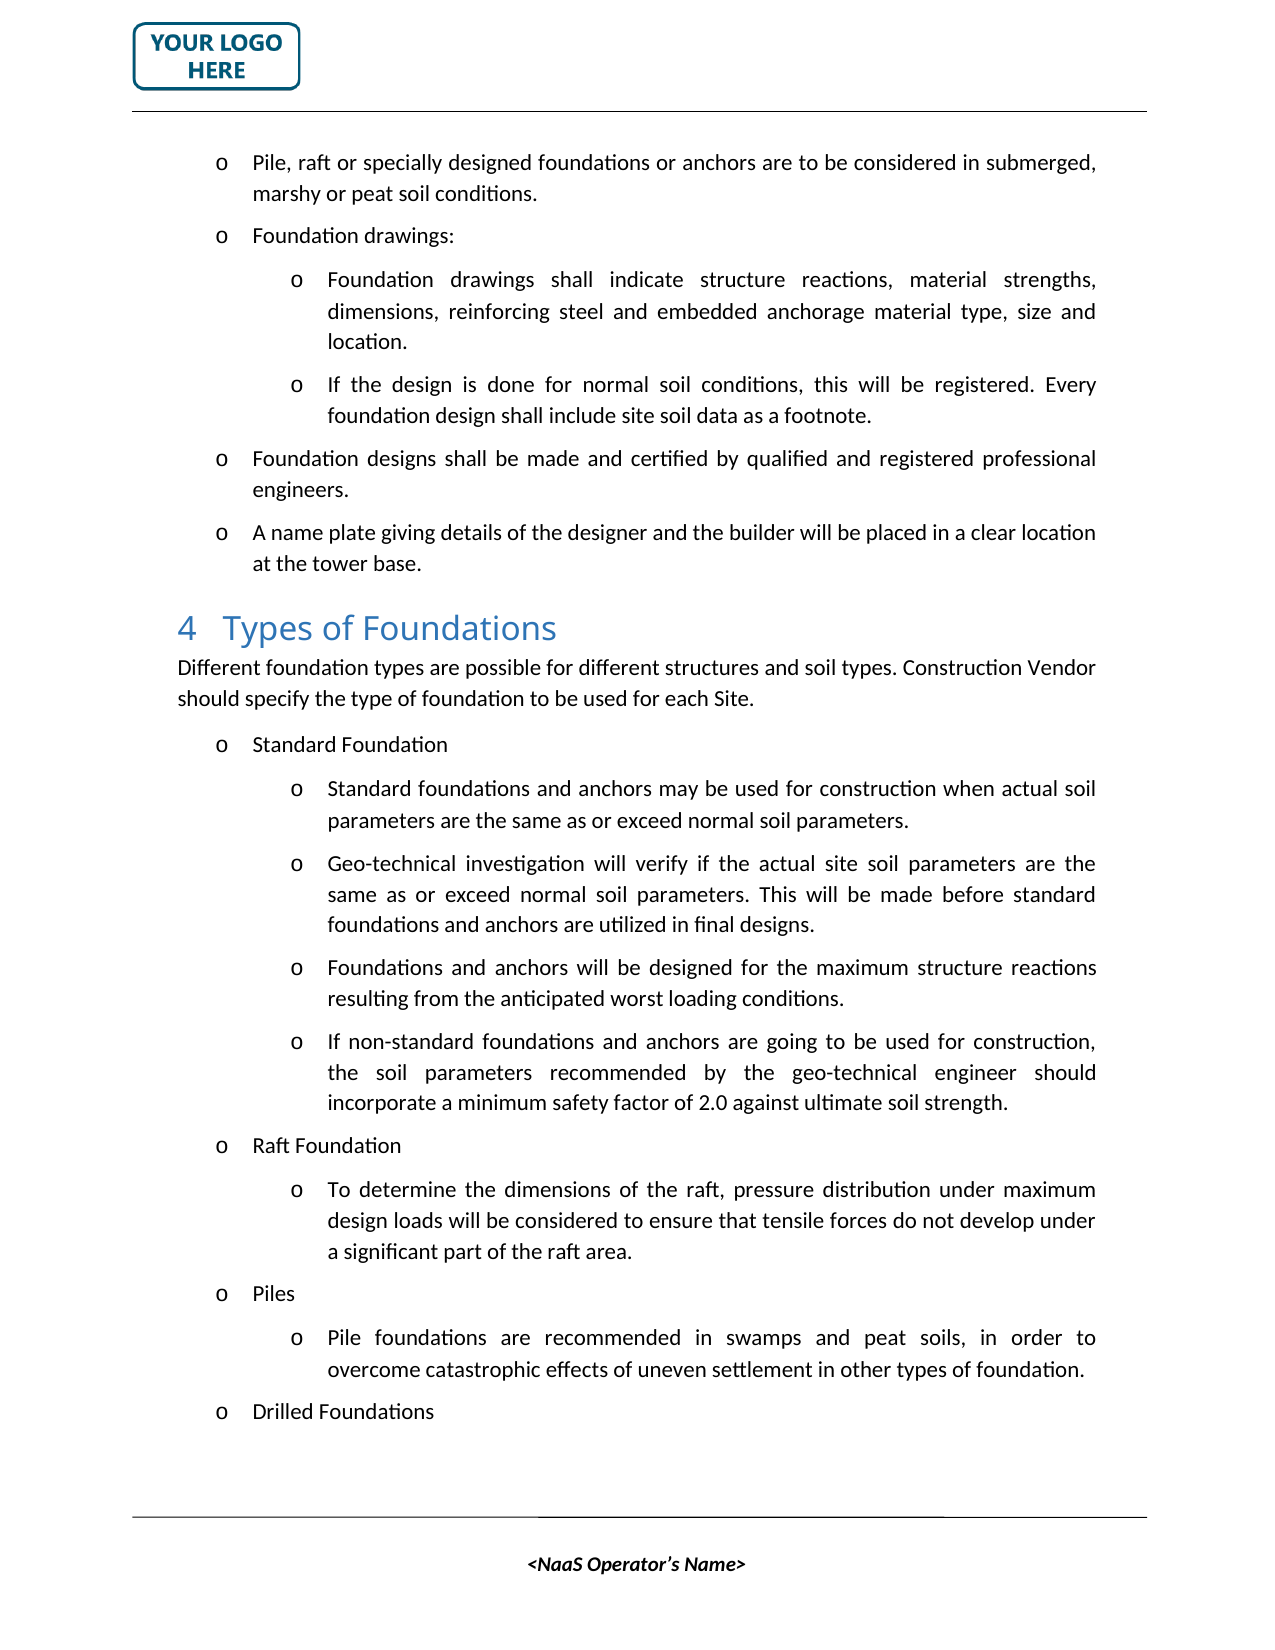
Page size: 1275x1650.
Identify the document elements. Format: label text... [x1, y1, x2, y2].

list Foundation designs shall be made and certified by qualified and registered professional engineers. [215, 444, 1098, 503]
list A name plate giving details of the designer and the builder will be placed in a clear location at the tower base. [215, 518, 1098, 577]
list Piles [215, 1279, 1098, 1309]
list Geo-technical investigation will verify if the actual site soil parameters are the same as or exceed normal soil parameters. This will be made before standard foundations and anchors are utilized in final designs. [290, 849, 1098, 938]
list Raft Foundation [215, 1131, 1098, 1160]
picture [136, 26, 297, 86]
list Standard foundations and anchors may be used for construction when actual soil parameters are the same as or exceed normal soil parameters. [290, 774, 1098, 834]
list If the design is done for normal soil conditions, this will be registered. Every foundation design shall include site soil data as a footnote. [290, 370, 1098, 429]
list Pile foundations are recommended in swamps and peat soils, in order to overcome catastrophic effects of uneven settlement in other types of foundation. [290, 1323, 1098, 1383]
list If non-standard foundations and anchors are going to be used for construction, the soil parameters recommended by the geo-technical engineer should incorporate a minimum safety factor of 2.0 against ultimate soil strength. [290, 1027, 1098, 1117]
list Standard Foundation [215, 731, 1098, 760]
picture [132, 20, 301, 30]
list Foundation drawings shall indicate structure reactions, material strengths, dimensions, reinforcing steel and embedded anchorage material type, size and location. [290, 266, 1098, 355]
list Drilled Foundations [215, 1397, 1098, 1427]
list Foundation drawings: [215, 222, 1098, 251]
picture [132, 83, 301, 98]
list Foundations and anchors will be designed for the maximum structure reactions resulting from the anticipated worst loading conditions. [290, 953, 1098, 1012]
list To determine the dimensions of the raft, pressure distribution under maximum design loads will be considered to ensure that tensile forces do not develop under a significant part of the raft area. [290, 1175, 1098, 1265]
subtitle Types of Foundations [177, 604, 1098, 650]
list Pile, raft or specially designed foundations or anchors are to be considered in submerged, marshy or peat soil conditions. [215, 148, 1098, 207]
text Different foundation types are possible for different structures and soil types. Construction Vendor should specify the type of foundation to be used for each Site. [177, 653, 1098, 712]
